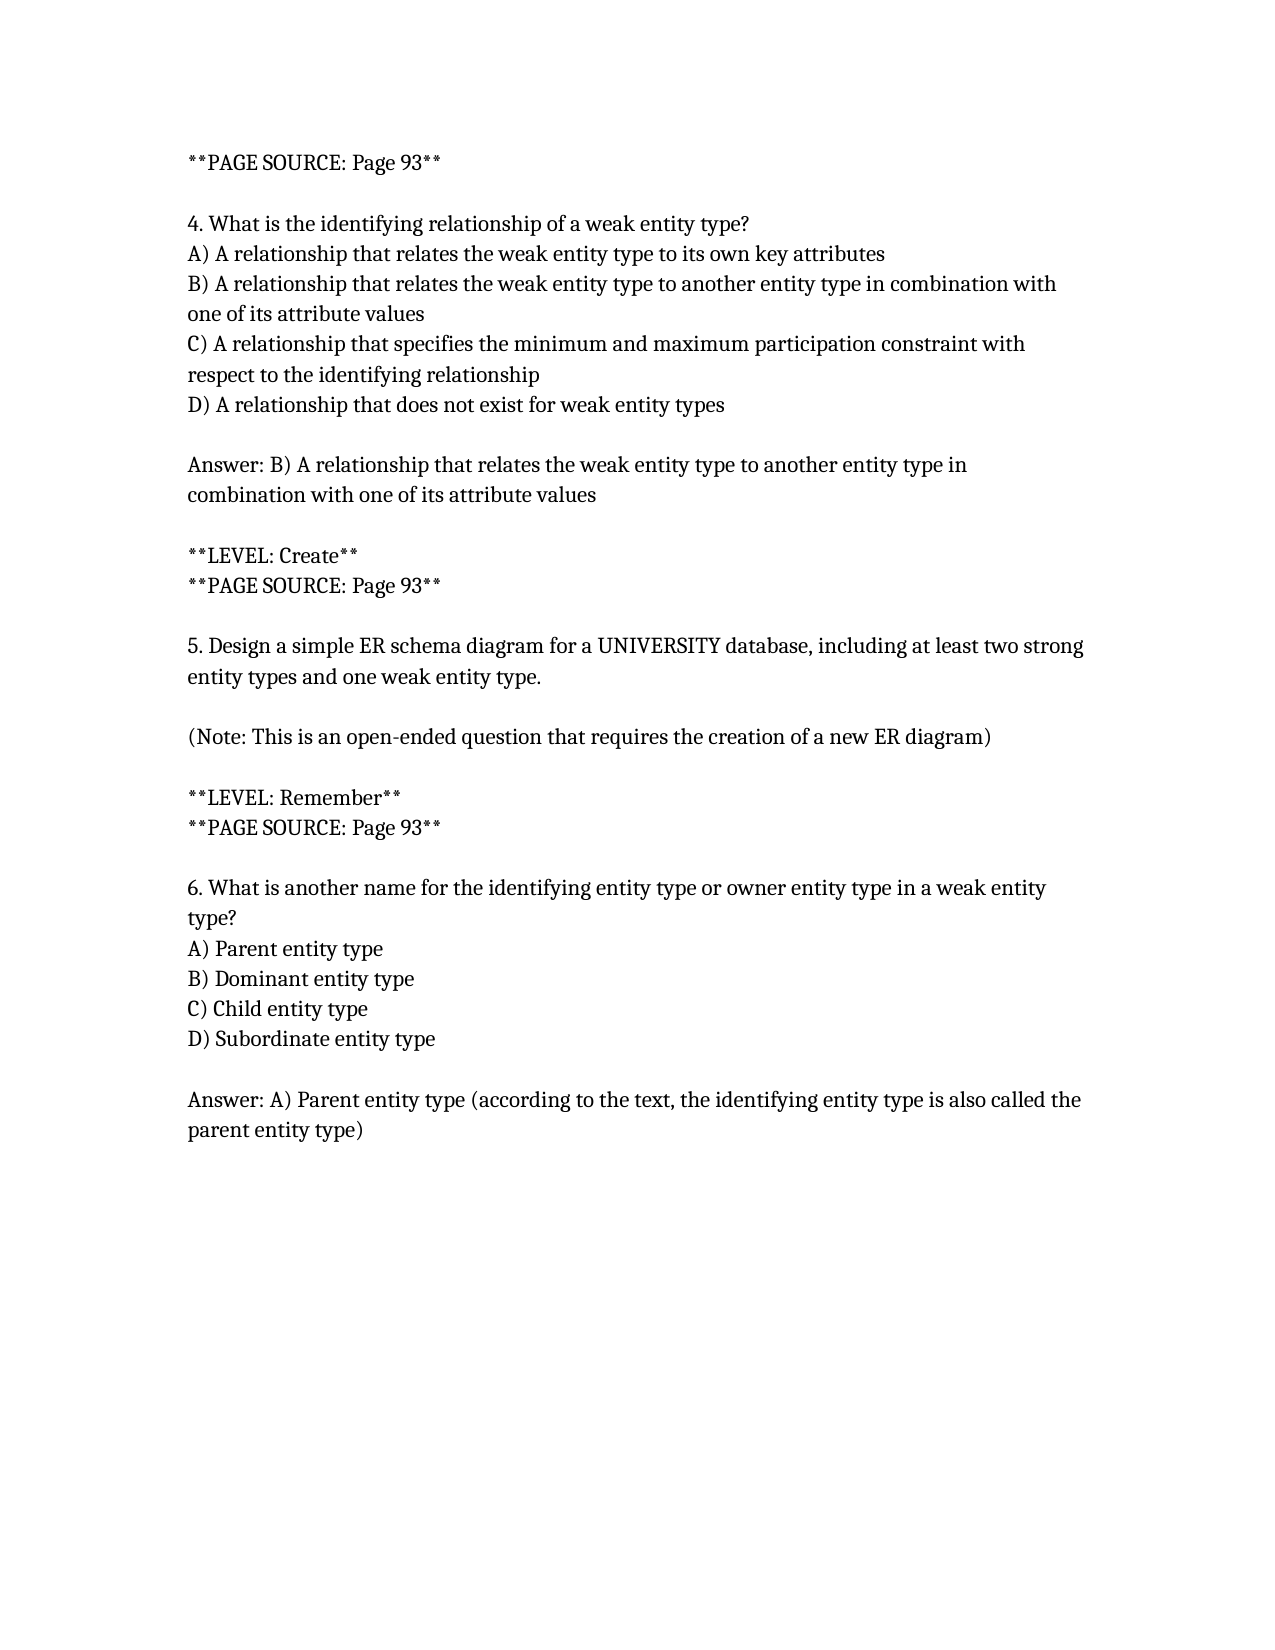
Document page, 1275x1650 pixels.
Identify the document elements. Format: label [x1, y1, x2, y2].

text [187, 150, 1087, 1143]
